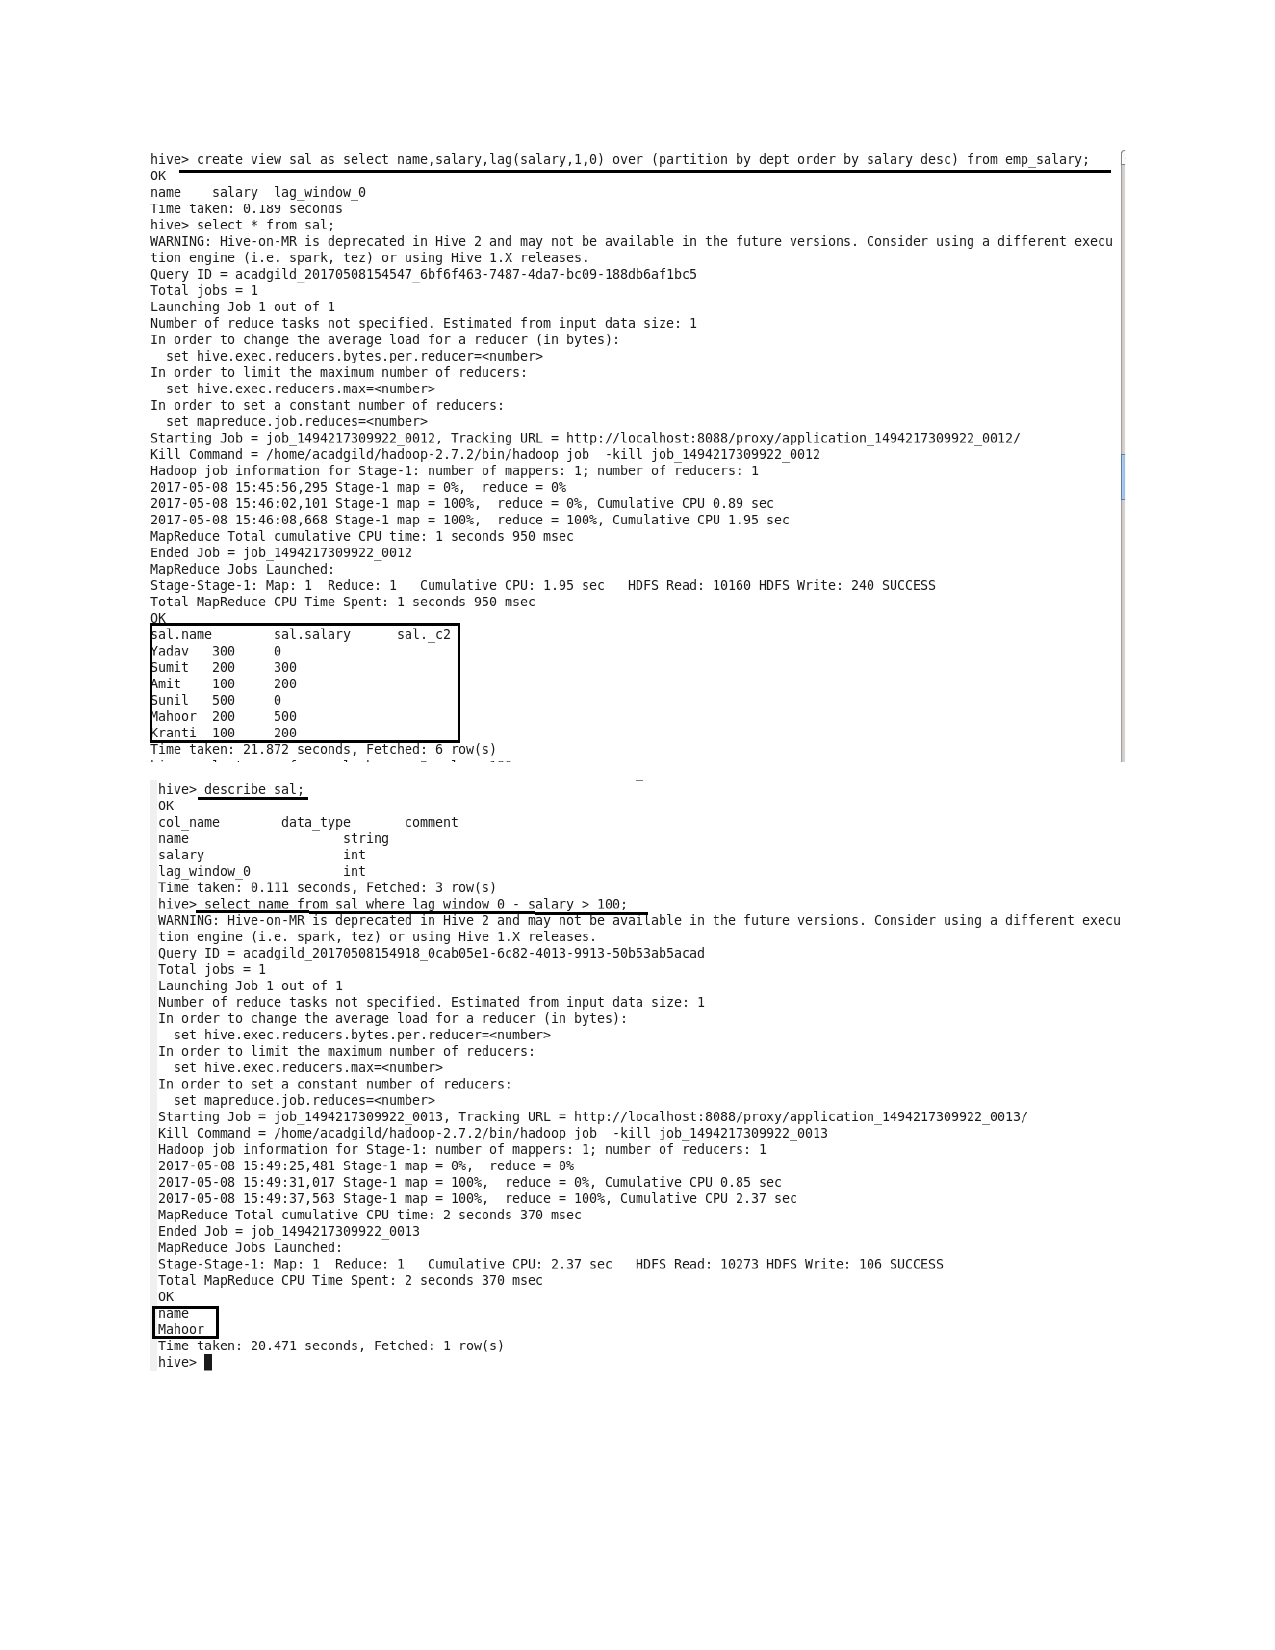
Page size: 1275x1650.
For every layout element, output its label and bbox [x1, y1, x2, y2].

picture [150, 780, 1125, 1371]
picture [150, 150, 1125, 762]
